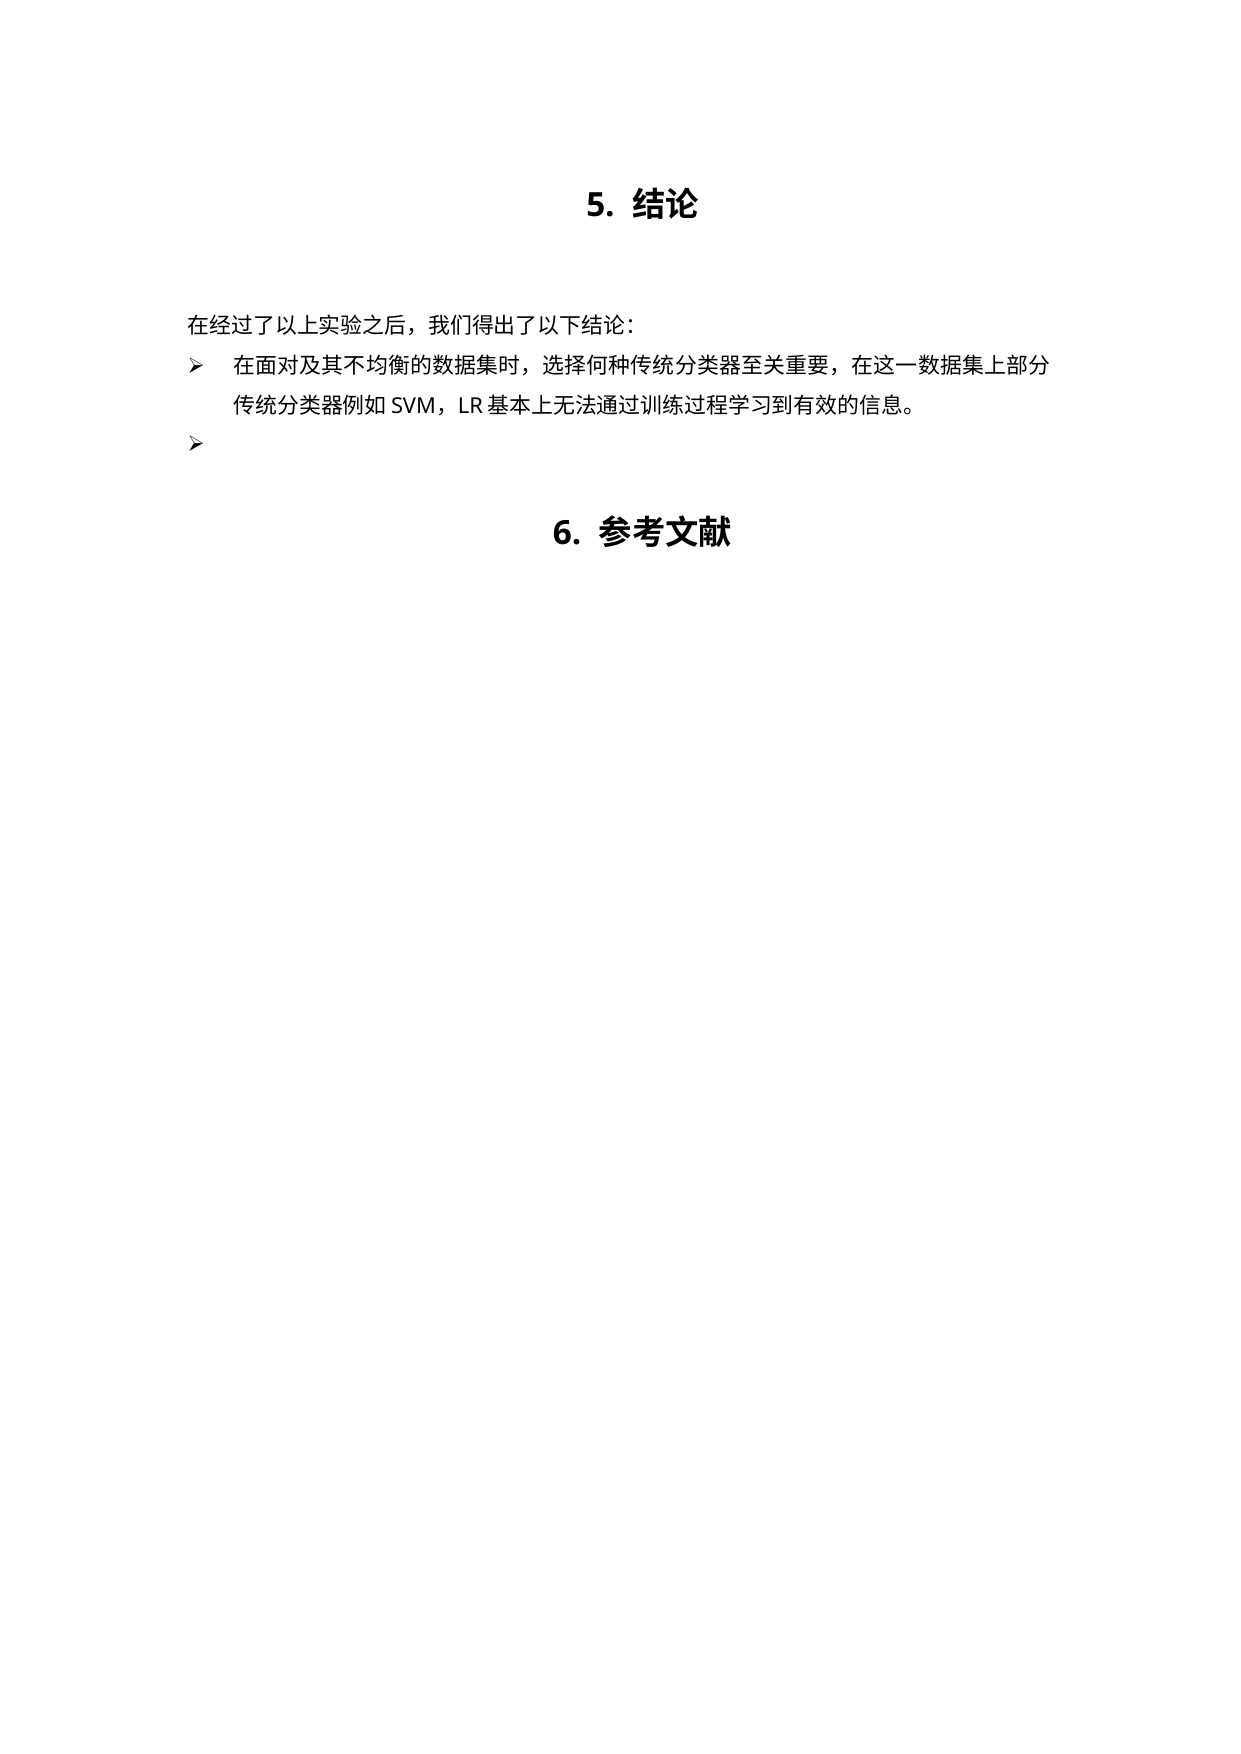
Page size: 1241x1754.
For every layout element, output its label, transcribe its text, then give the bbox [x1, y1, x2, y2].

list 在面对及其不均衡的数据集时，选择何种传统分类器至关重要，在这一数据集上部分传统分类器例如SVM，LR基本上无法通过训练过程学习到有效的信息。 [187, 344, 1053, 423]
subtitle 参考文献 [232, 490, 1053, 569]
subtitle 结论 [232, 163, 1053, 242]
text 在经过了以上实验之后，我们得出了以下结论： [187, 304, 1053, 344]
